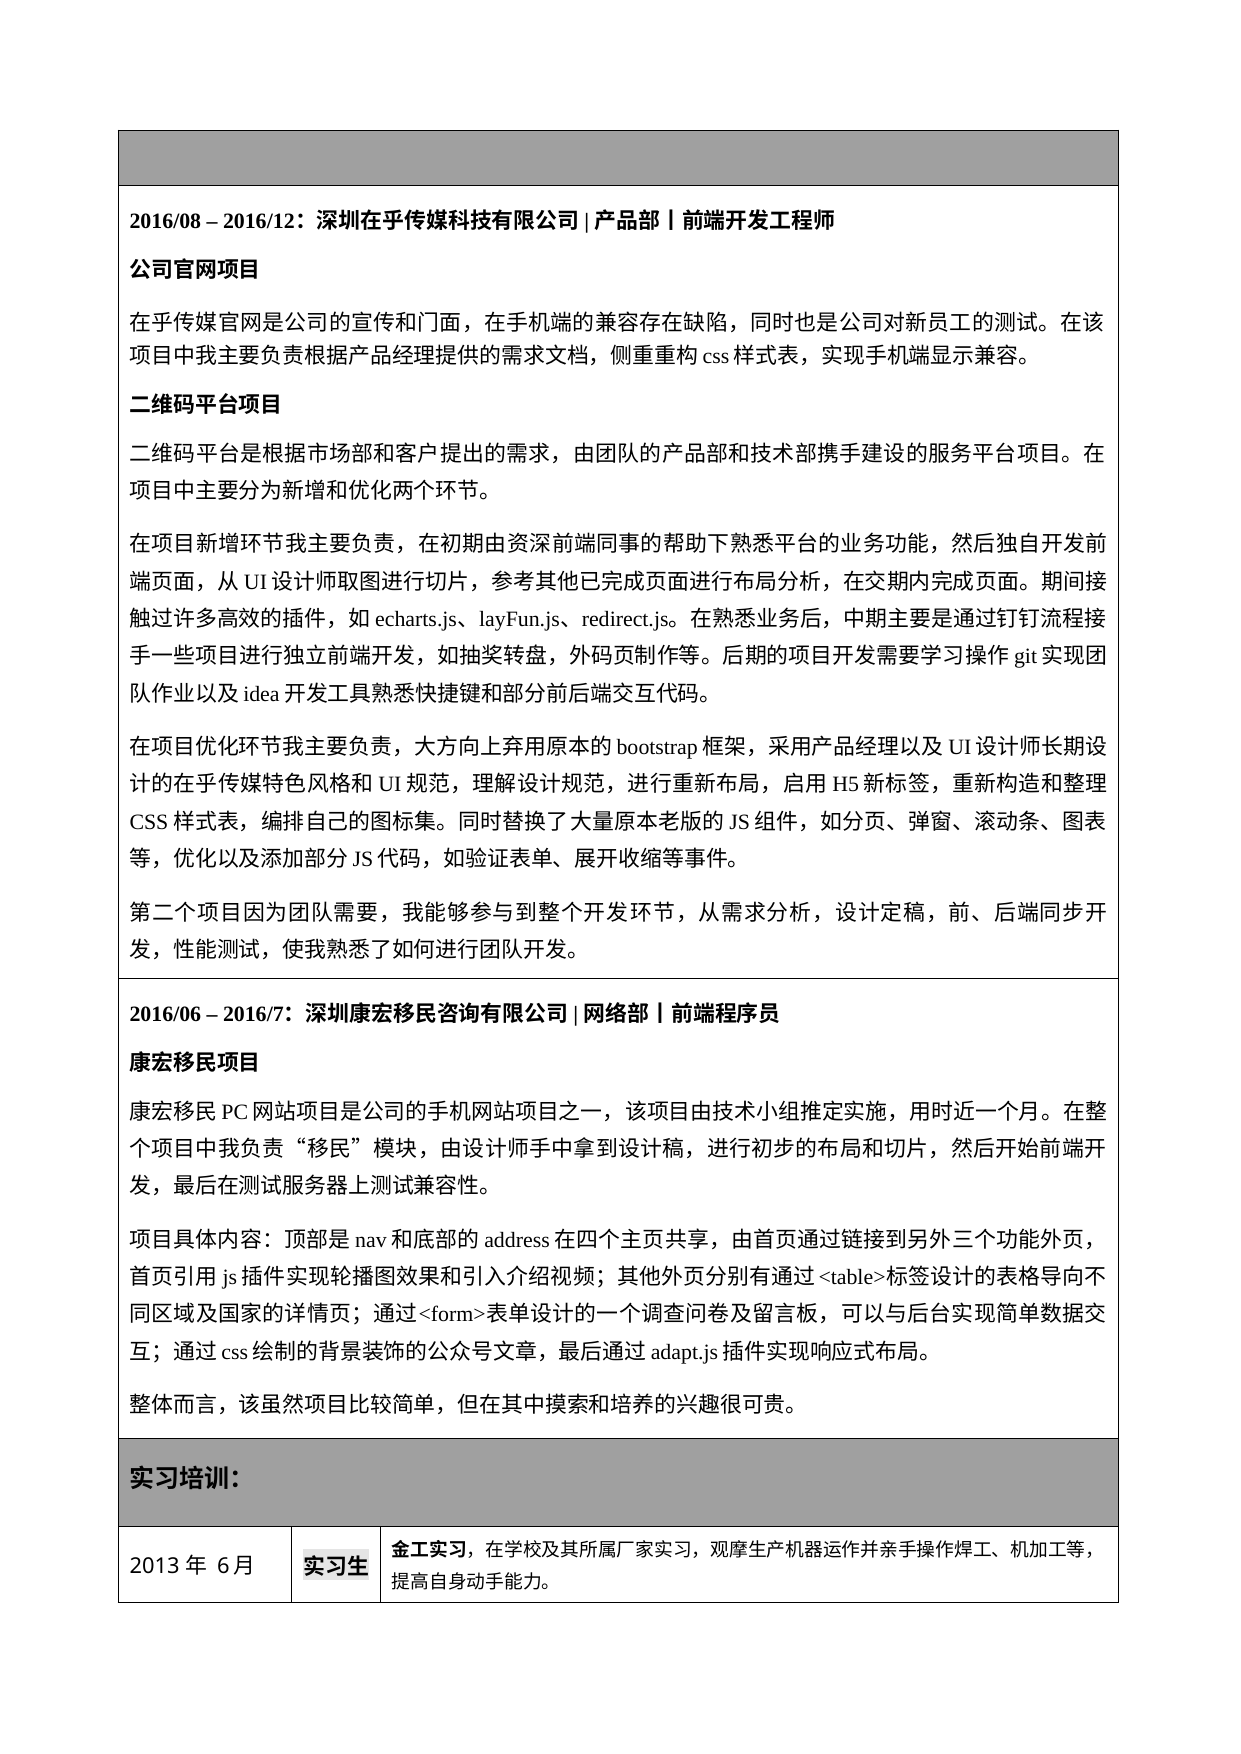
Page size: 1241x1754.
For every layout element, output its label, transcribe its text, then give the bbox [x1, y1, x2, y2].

table_cell 金工实习，在学校及其所属厂家实习，观摩生产机器运作并亲手操作焊工、机加工等，提高自身动手能力。 [381, 1527, 1118, 1602]
table_cell 2013 年 6月 [119, 1527, 291, 1602]
table_cell 2016/08 – 2016/12：深圳在乎传媒科技有限公司 | 产品部丨前端开发工程师 公司官网项目 在乎传媒官网是公司的宣传和门面，在手机端的兼容存在缺陷，同时也是公司对新员工的测试。在该项目中我主要负责根据产品经理提供的需求文档，侧重重构css样式表，实现手机端显示兼容。 二维码平台项目 二维码平台是根据市场部和客户提出的需求，由团队的产品部和技术部携手建设的服务平台项目。在项目中主要分为新增和优化两个环节。 在项目新增环节我主要负责，在初期由资深前端同事的帮助下熟悉平台的业务功能，然后独自开发前端页面，从UI设计师取图进行切片，参考其他已完成页面进行布局分析，在交期内完成页面。期间接触过许多高效的插件，如echarts.js、layFun.js、redirect.js。在熟悉业务后，中期主要是通过钉钉流程接手一些项目进行独立前端开发，如抽奖转盘，外码页制作等。后期的项目开发需要学习操作git实现团队作业以及idea开发工具熟悉快捷键和部分前后端交互代码。 在项目优化环节我主要负责，大方向上弃用原本的bootstrap框架，采用产品经理以及UI设计师长期设计的在乎传媒特色风格和UI规范，理解设计规范，进行重新布局，启用H5新标签，重新构造和整理CSS样式表，编排自己的图标集。同时替换了大量原本老版的JS组件，如分页、弹窗、滚动条、图表等，优化以及添加部分JS代码，如验证表单、展开收缩等事件。 第二个项目因为团队需要，我能够参与到整个开发环节，从需求分析，设计定稿，前、后端同步开发，性能测试，使我熟悉了如何进行团队开发。 [119, 186, 1118, 978]
table_cell 2016/06 – 2016/7：深圳康宏移民咨询有限公司 | 网络部丨前端程序员 康宏移民项目 康宏移民PC网站项目是公司的手机网站项目之一，该项目由技术小组推定实施，用时近一个月。在整个项目中我负责“移民”模块，由设计师手中拿到设计稿，进行初步的布局和切片，然后开始前端开发，最后在测试服务器上测试兼容性。 项目具体内容：顶部是nav和底部的address在四个主页共享，由首页通过链接到另外三个功能外页，首页引用js插件实现轮播图效果和引入介绍视频；其他外页分别有通过<table>标签设计的表格导向不同区域及国家的详情页；通过<form>表单设计的一个调查问卷及留言板，可以与后台实现简单数据交互；通过css绘制的背景装饰的公众号文章，最后通过adapt.js插件实现响应式布局。 整体而言，该虽然项目比较简单，但在其中摸索和培养的兴趣很可贵。 [119, 979, 1118, 1438]
table_cell 实习生 [292, 1527, 380, 1602]
table_cell 履历和项目经验： [119, 131, 1118, 185]
table_cell 实习培训： [119, 1439, 1118, 1526]
